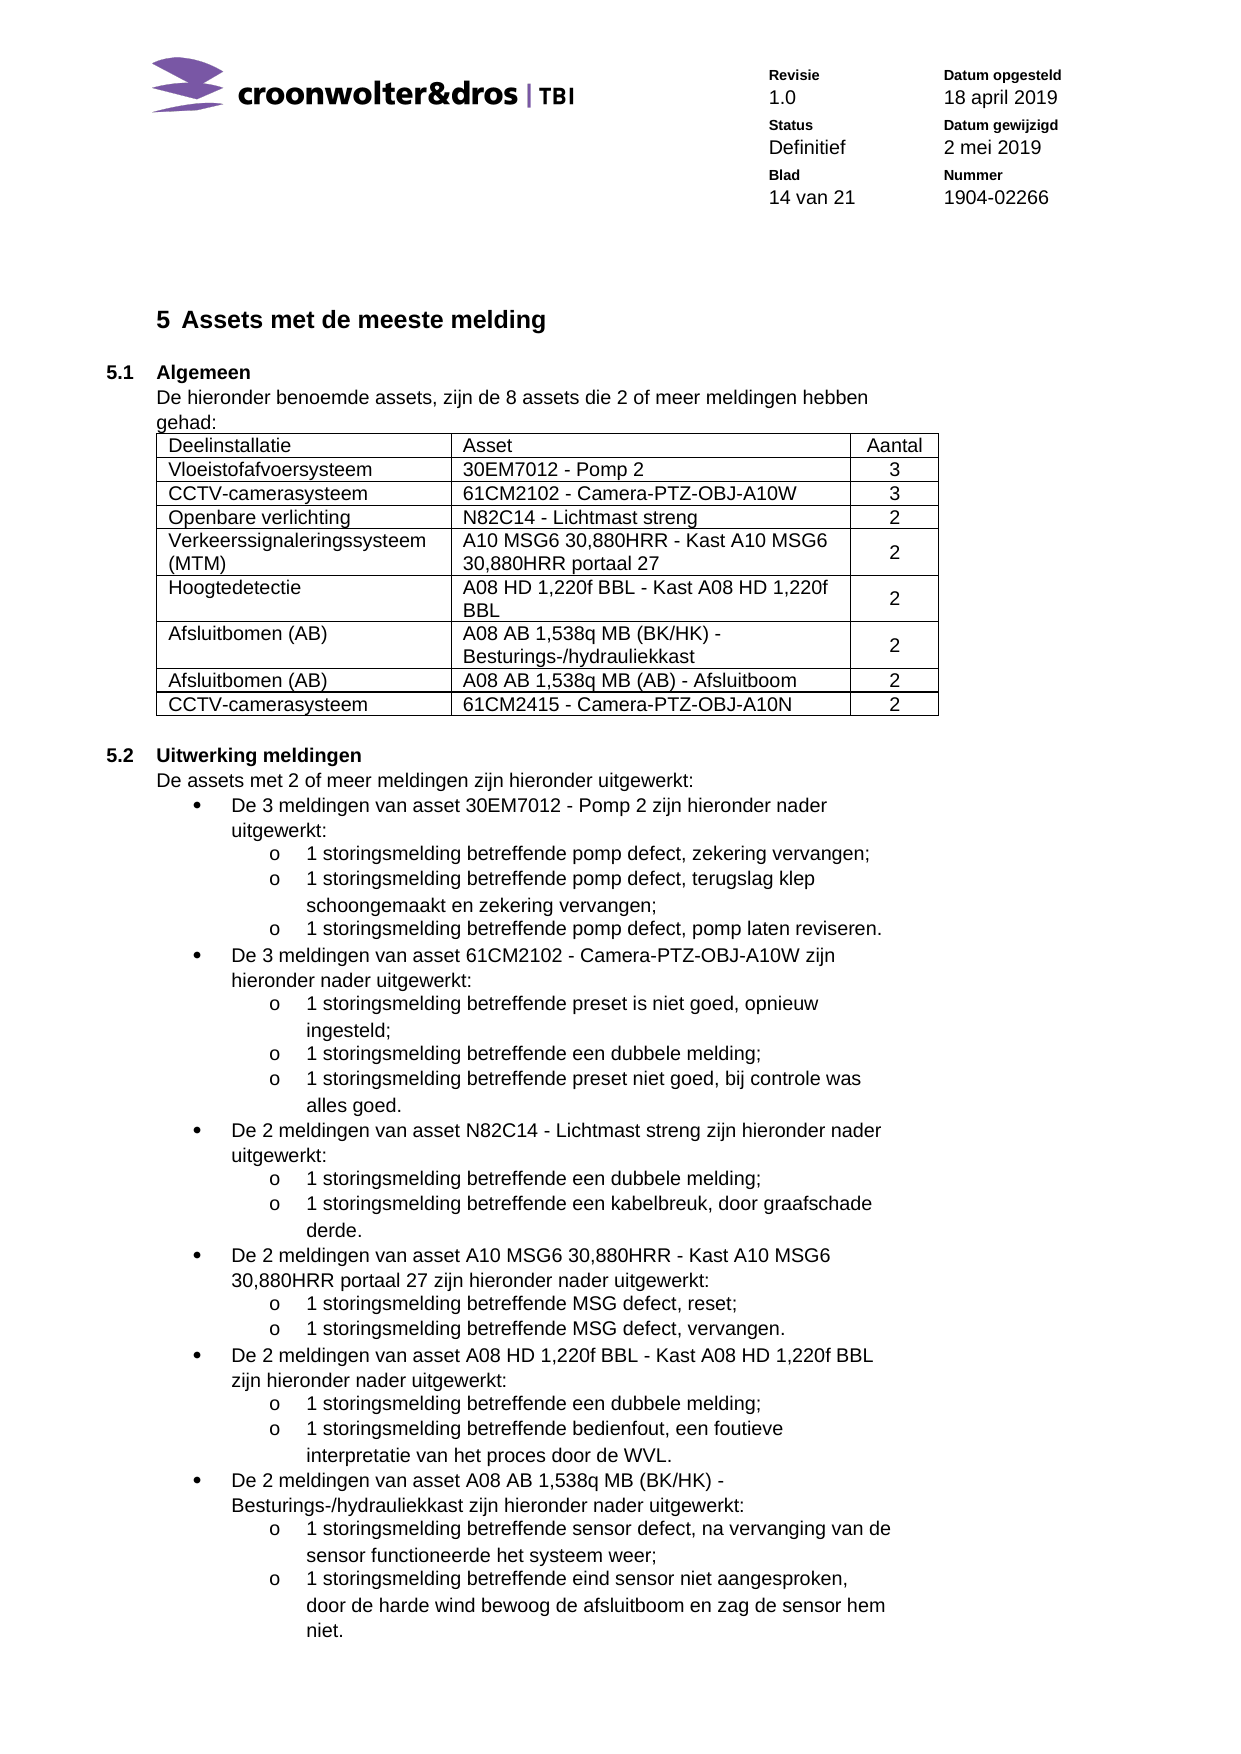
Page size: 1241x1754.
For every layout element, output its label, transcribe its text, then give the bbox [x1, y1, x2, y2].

table_cell A08 HD 1,220f BBL - Kast A08 HD 1,220f BBL [452, 576, 850, 621]
list 1 storingsmelding betreffende sensor defect, na vervanging van de sensor functioneerde het systeem weer; [269, 1516, 893, 1566]
table_header Asset [452, 434, 850, 457]
table_cell Openbare verlichting [157, 506, 451, 528]
table_cell 2 [851, 529, 938, 575]
subtitle Algemeen [106, 358, 893, 383]
list 1 storingsmelding betreffende een dubbele melding; [269, 1166, 893, 1191]
table_cell A08 AB 1,538q MB (BK/HK) - Besturings-/hydrauliekkast [452, 622, 850, 668]
table_cell Verkeerssignaleringssysteem (MTM) [157, 529, 451, 575]
table_cell 3 [851, 482, 938, 504]
list 1 storingsmelding betreffende MSG defect, reset; [269, 1291, 893, 1316]
table_cell CCTV-camerasysteem [157, 482, 451, 504]
table_cell 30EM7012 - Pomp 2 [452, 458, 850, 481]
table_header Aantal [851, 434, 938, 457]
list 1 storingsmelding betreffende preset is niet goed, opnieuw ingesteld; [269, 991, 893, 1041]
table_cell 2 [851, 576, 938, 621]
list De 2 meldingen van asset N82C14 - Lichtmast streng zijn hieronder nader uitgewerkt: [194, 1116, 893, 1166]
list De 2 meldingen van asset A08 HD 1,220f BBL - Kast A08 HD 1,220f BBL zijn hieronder nader uitgewerkt: [194, 1341, 893, 1391]
table_cell A10 MSG6 30,880HRR - Kast A10 MSG6 30,880HRR portaal 27 [452, 529, 850, 575]
list De 2 meldingen van asset A10 MSG6 30,880HRR - Kast A10 MSG6 30,880HRR portaal 27 zijn hieronder nader uitgewerkt: [194, 1241, 893, 1291]
table_cell 2 [851, 669, 938, 691]
table_cell 3 [851, 458, 938, 481]
list De 3 meldingen van asset 30EM7012 - Pomp 2 zijn hieronder nader uitgewerkt: [194, 791, 893, 841]
list 1 storingsmelding betreffende een dubbele melding; [269, 1391, 893, 1416]
table_cell 61CM2102 - Camera-PTZ-OBJ-A10W [452, 482, 850, 504]
text De assets met 2 of meer meldingen zijn hieronder uitgewerkt: [156, 766, 893, 791]
list 1 storingsmelding betreffende pomp defect, zekering vervangen; [269, 841, 893, 866]
table_cell Hoogtedetectie [157, 576, 451, 621]
table_cell 2 [851, 506, 938, 528]
table_cell N82C14 - Lichtmast streng [452, 506, 850, 528]
table_cell A08 AB 1,538q MB (AB) - Afsluitboom [452, 669, 850, 691]
list De 2 meldingen van asset A08 AB 1,538q MB (BK/HK) - Besturings-/hydrauliekkast zijn hieronder nader uitgewerkt: [194, 1466, 893, 1516]
table_cell Vloeistofafvoersysteem [157, 458, 451, 481]
table_cell 61CM2415 - Camera-PTZ-OBJ-A10N [452, 693, 850, 715]
text De hieronder benoemde assets, zijn de 8 assets die 2 of meer meldingen hebben gehad: [156, 383, 893, 433]
table_header Deelinstallatie [157, 434, 451, 457]
table_cell Afsluitbomen (AB) [157, 669, 451, 691]
table_cell Afsluitbomen (AB) [157, 622, 451, 668]
list De 3 meldingen van asset 61CM2102 - Camera-PTZ-OBJ-A10W zijn hieronder nader uitgewerkt: [194, 941, 893, 991]
list 1 storingsmelding betreffende een kabelbreuk, door graafschade derde. [269, 1191, 893, 1241]
list 1 storingsmelding betreffende preset niet goed, bij controle was alles goed. [269, 1066, 893, 1116]
list 1 storingsmelding betreffende bedienfout, een foutieve interpretatie van het proces door de WVL. [269, 1416, 893, 1466]
picture [0, 0, 581, 116]
subtitle Assets met de meeste melding [156, 308, 893, 333]
list 1 storingsmelding betreffende pomp defect, terugslag klep schoongemaakt en zekering vervangen; [269, 866, 893, 916]
table_cell 2 [851, 622, 938, 668]
list 1 storingsmelding betreffende pomp defect, pomp laten reviseren. [269, 916, 893, 941]
table_cell CCTV-camerasysteem [157, 693, 451, 715]
list 1 storingsmelding betreffende MSG defect, vervangen. [269, 1316, 893, 1341]
list 1 storingsmelding betreffende een dubbele melding; [269, 1041, 893, 1066]
list 1 storingsmelding betreffende eind sensor niet aangesproken, door de harde wind bewoog de afsluitboom en zag de sensor hem niet. [269, 1566, 893, 1641]
table_cell 2 [851, 693, 938, 715]
subtitle Uitwerking meldingen [106, 741, 893, 766]
